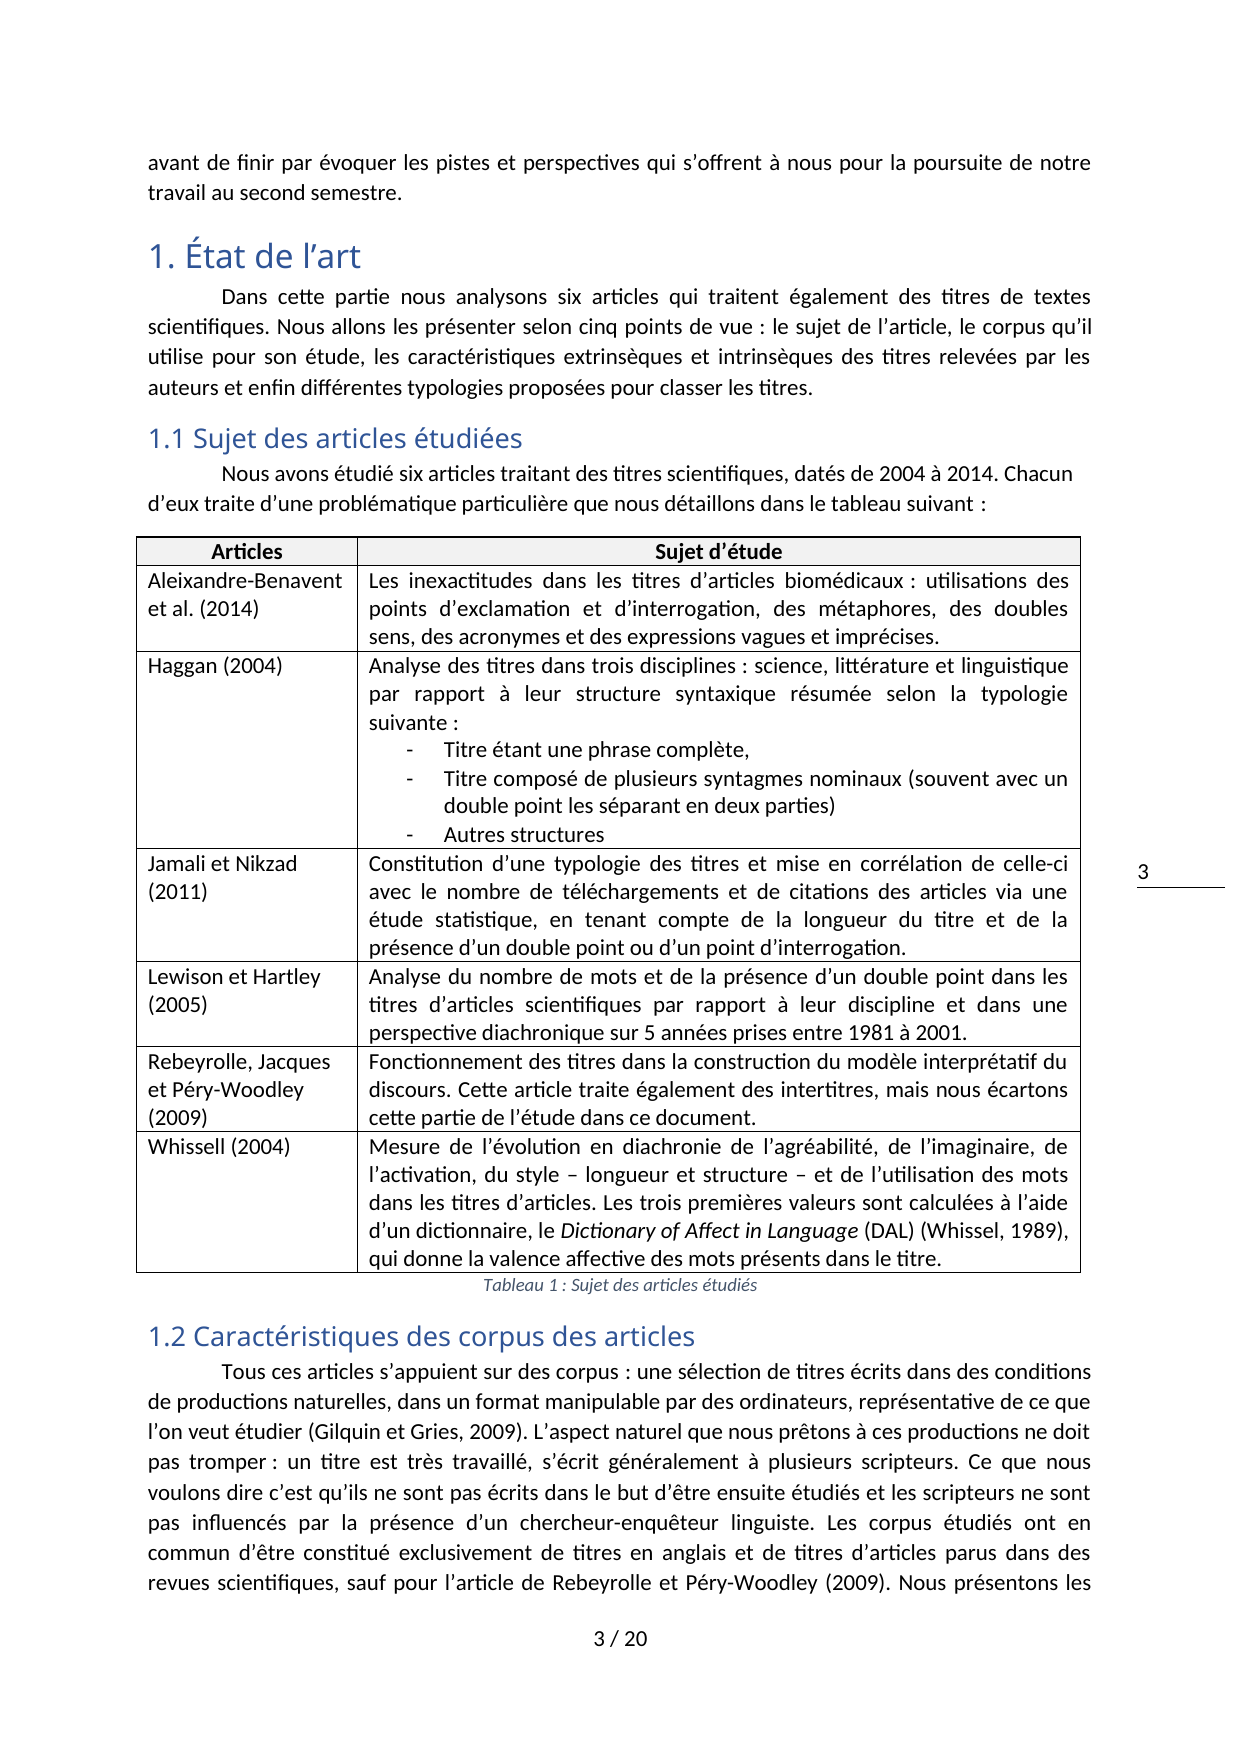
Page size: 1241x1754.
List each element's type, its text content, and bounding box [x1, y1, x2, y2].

subtitle 1. État de l’art [148, 233, 1093, 278]
table_cell Les inexactitudes dans les titres d’articles biomédicaux : utilisations des points d’exclamation et d’interrogation, des métaphores, des doubles sens, des acronymes et des expressions vagues et imprécises. [358, 566, 1080, 651]
table_cell Constitution d’une typologie des titres et mise en corrélation de celle-ci avec le nombre de téléchargements et de citations des articles via une étude statistique, en tenant compte de la longueur du titre et de la présence d’un double point ou d’un point d’interrogation. [358, 849, 1080, 961]
table_cell Analyse des titres dans trois disciplines : science, littérature et linguistique par rapport à leur structure syntaxique résumée selon la typologie suivante : Titre étant une phrase complète, Titre composé de plusieurs syntagmes nominaux (souvent avec un double point les séparant en deux parties) Autres structures [358, 652, 1080, 848]
table_cell Fonctionnement des titres dans la construction du modèle interprétatif du discours. Cette article traite également des intertitres, mais nous écartons cette partie de l’étude dans ce document. [358, 1047, 1080, 1131]
table_cell Lewison et Hartley (2005) [137, 962, 357, 1046]
text Dans cette partie nous analysons six articles qui traitent également des titres de textes scientifiques. Nous allons les présenter selon cinq points de vue : le sujet de l’article, le corpus qu’il utilise pour son étude, les caractéristiques extrinsèques et intrinsèques des titres relevées par les auteurs et enfin différentes typologies proposées pour classer les titres. [148, 282, 1093, 401]
table_cell Jamali et Nikzad (2011) [137, 849, 357, 961]
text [148, 148, 1093, 206]
table_cell Whissell (2004) [137, 1132, 357, 1272]
text Nous avons étudié six articles traitant des titres scientifiques, datés de 2004 à 2014. Chacun d’eux traite d’une problématique particulière que nous détaillons dans le tableau suivant : [148, 459, 1093, 517]
subtitle 1.2 Caractéristiques des corpus des articles [148, 1317, 1093, 1354]
table_cell Mesure de l’évolution en diachronie de l’agréabilité, de l’imaginaire, de l’activation, du style – longueur et structure – et de l’utilisation des mots dans les titres d’articles. Les trois premières valeurs sont calculées à l’aide d’un dictionnaire, le Dictionary of Affect in Language (DAL) (Whissel, 1989), qui donne la valence affective des mots présents dans le titre. [358, 1132, 1080, 1272]
table_header Articles [137, 538, 357, 565]
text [148, 1357, 1093, 1596]
text Tableau : Sujet des articles étudiés [148, 1273, 1093, 1296]
table_cell Aleixandre-Benavent et al. (2014) [137, 566, 357, 651]
subtitle 1.1 Sujet des articles étudiées [148, 419, 1093, 456]
table_cell Analyse du nombre de mots et de la présence d’un double point dans les titres d’articles scientifiques par rapport à leur discipline et dans une perspective diachronique sur 5 années prises entre 1981 à 2001. [358, 962, 1080, 1046]
table_header Sujet d’étude [358, 538, 1080, 565]
table_cell Haggan (2004) [137, 652, 357, 848]
table_cell Rebeyrolle, Jacques et Péry-Woodley (2009) [137, 1047, 357, 1131]
